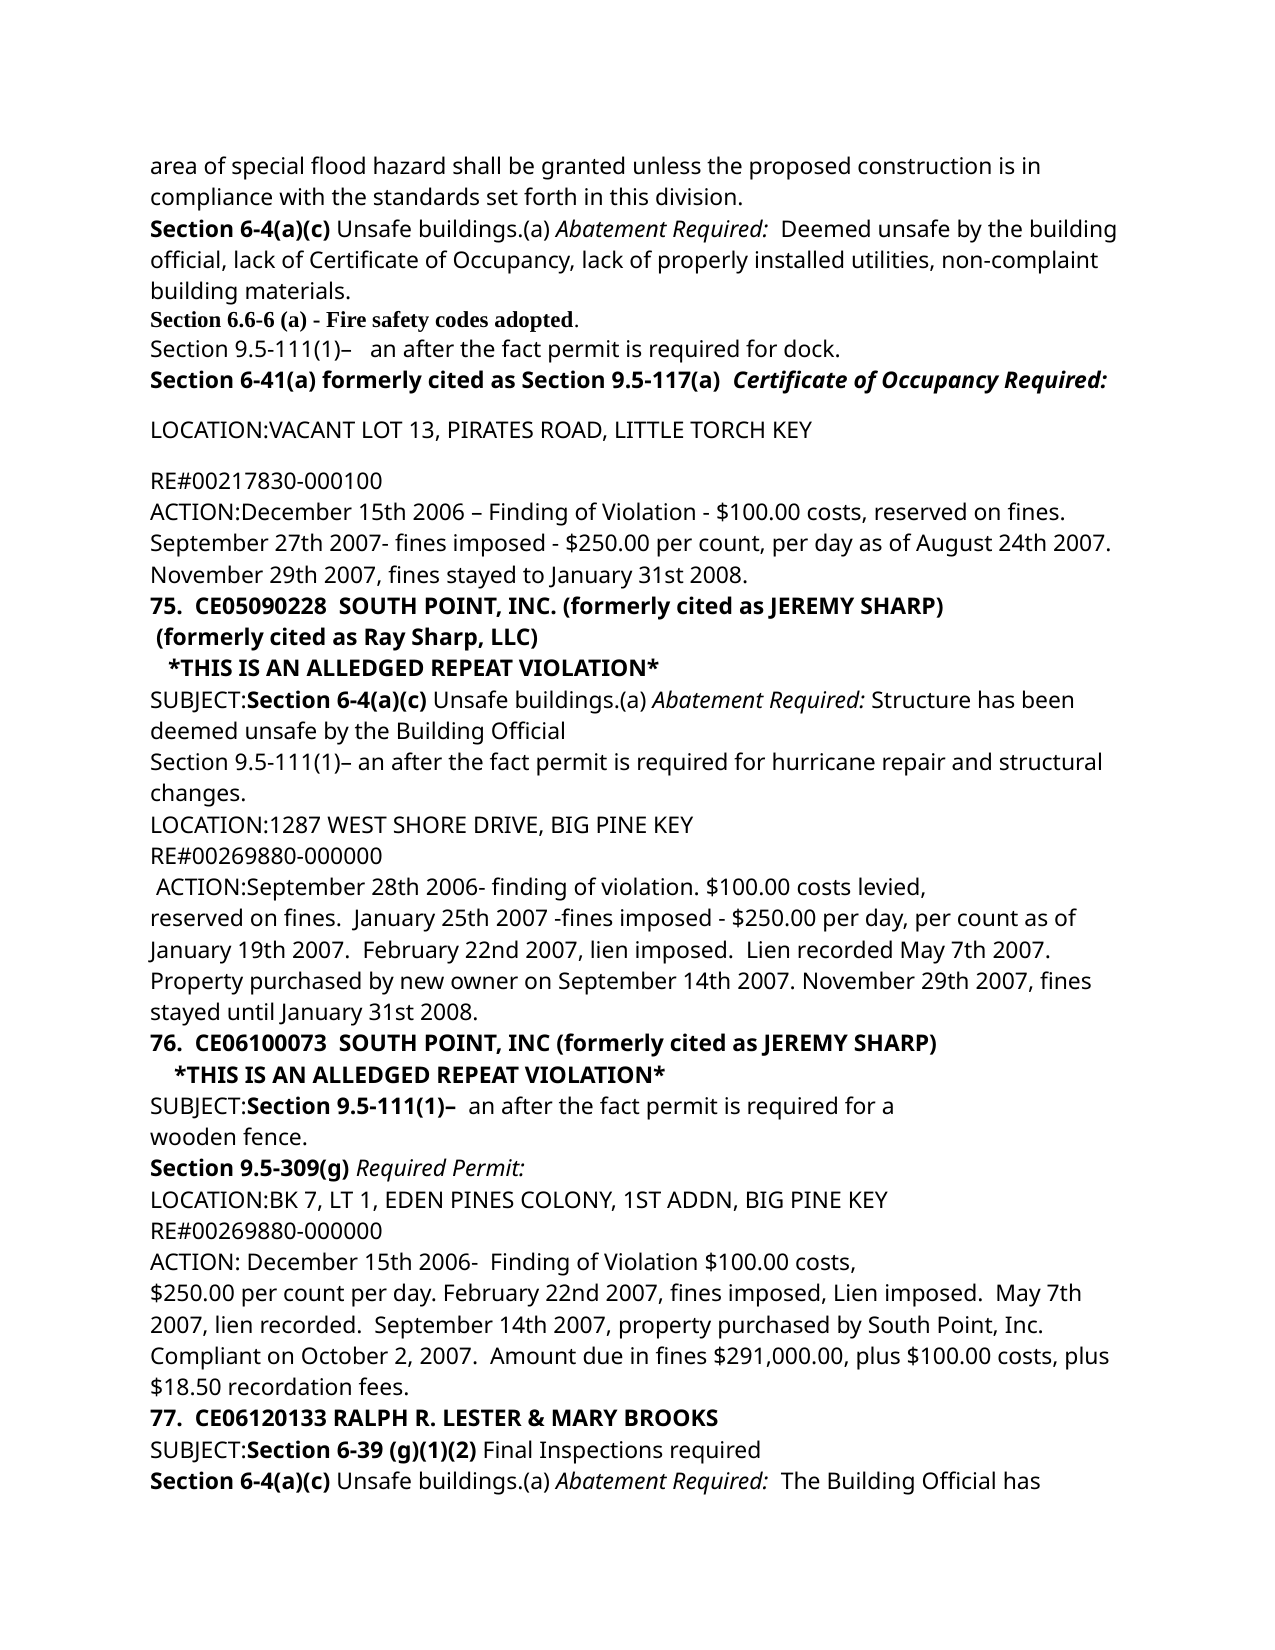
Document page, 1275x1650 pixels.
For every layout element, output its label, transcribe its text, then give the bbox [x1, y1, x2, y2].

text Section 6-41(a) formerly cited as Section 9.5-117(a) Certificate of Occupancy Required: [150, 364, 1125, 395]
text LOCATION:VACANT LOT 13, PIRATES ROAD, LITTLE TORCH KEY [150, 414, 1125, 446]
